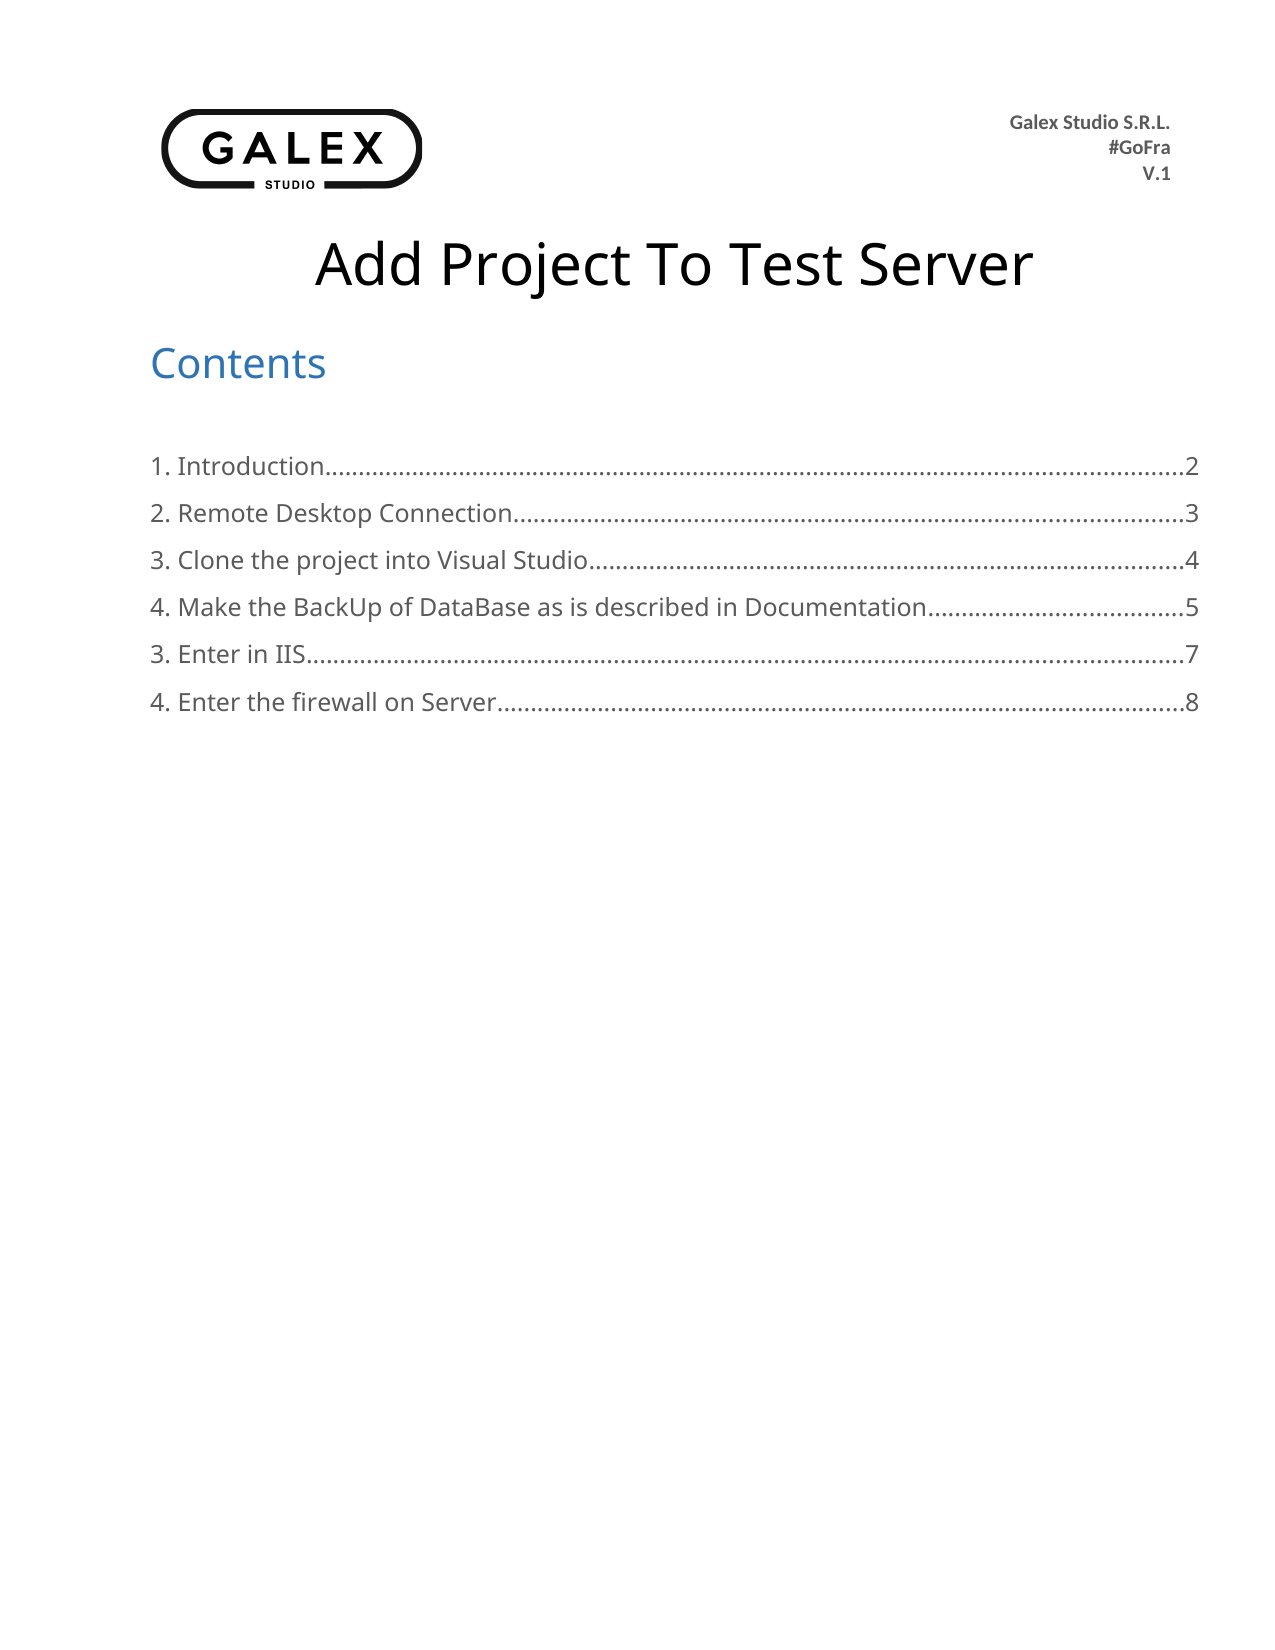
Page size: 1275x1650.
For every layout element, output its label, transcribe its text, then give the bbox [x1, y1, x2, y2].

text Add Project To Test Server [150, 223, 1200, 302]
picture [161, 109, 423, 189]
